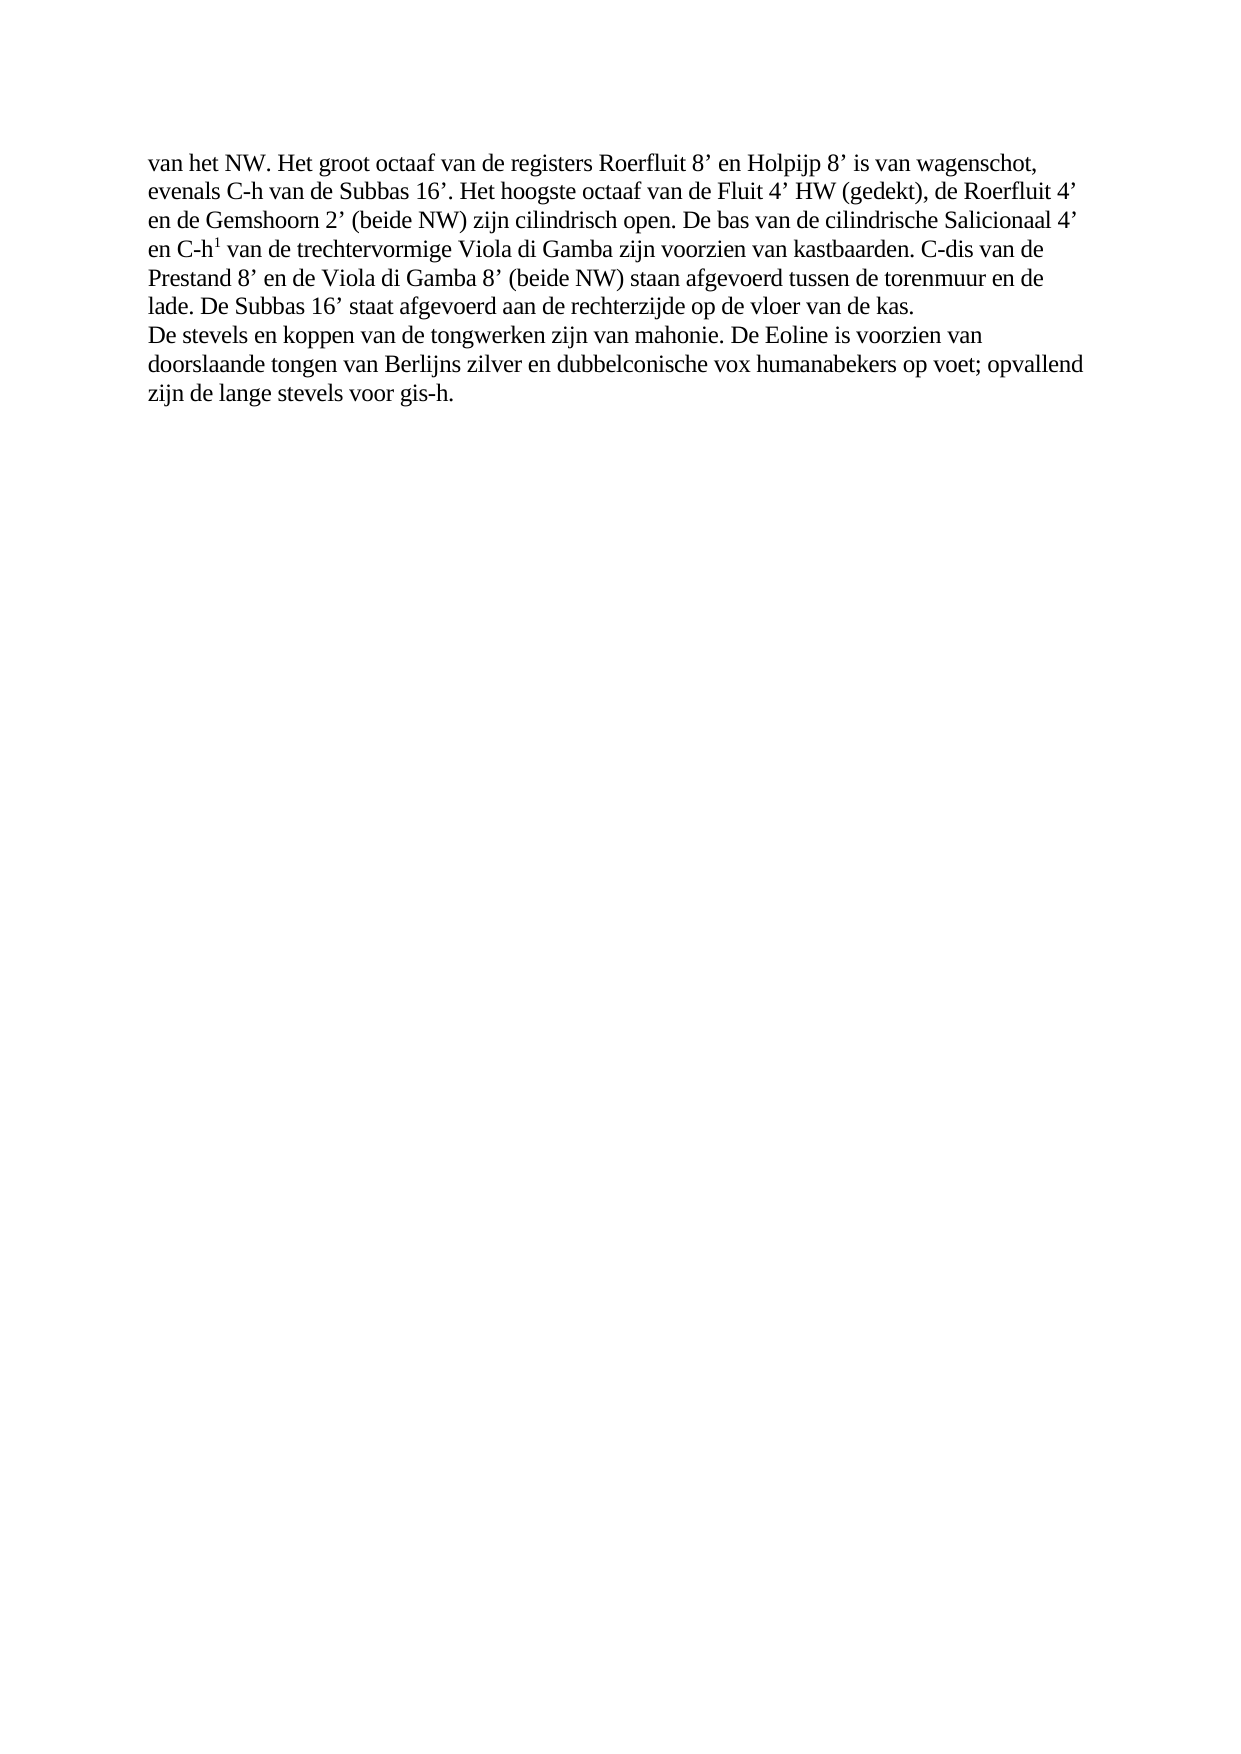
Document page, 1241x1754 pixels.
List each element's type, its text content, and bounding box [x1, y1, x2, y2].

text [148, 148, 1093, 320]
text De stevels en koppen van de tongwerken zijn van mahonie. De Eoline is voorzien van doorslaande tongen van Berlijns zilver en dubbelconische vox humanabekers op voet; opvallend zijn de lange stevels voor gis-h. [148, 320, 1093, 406]
